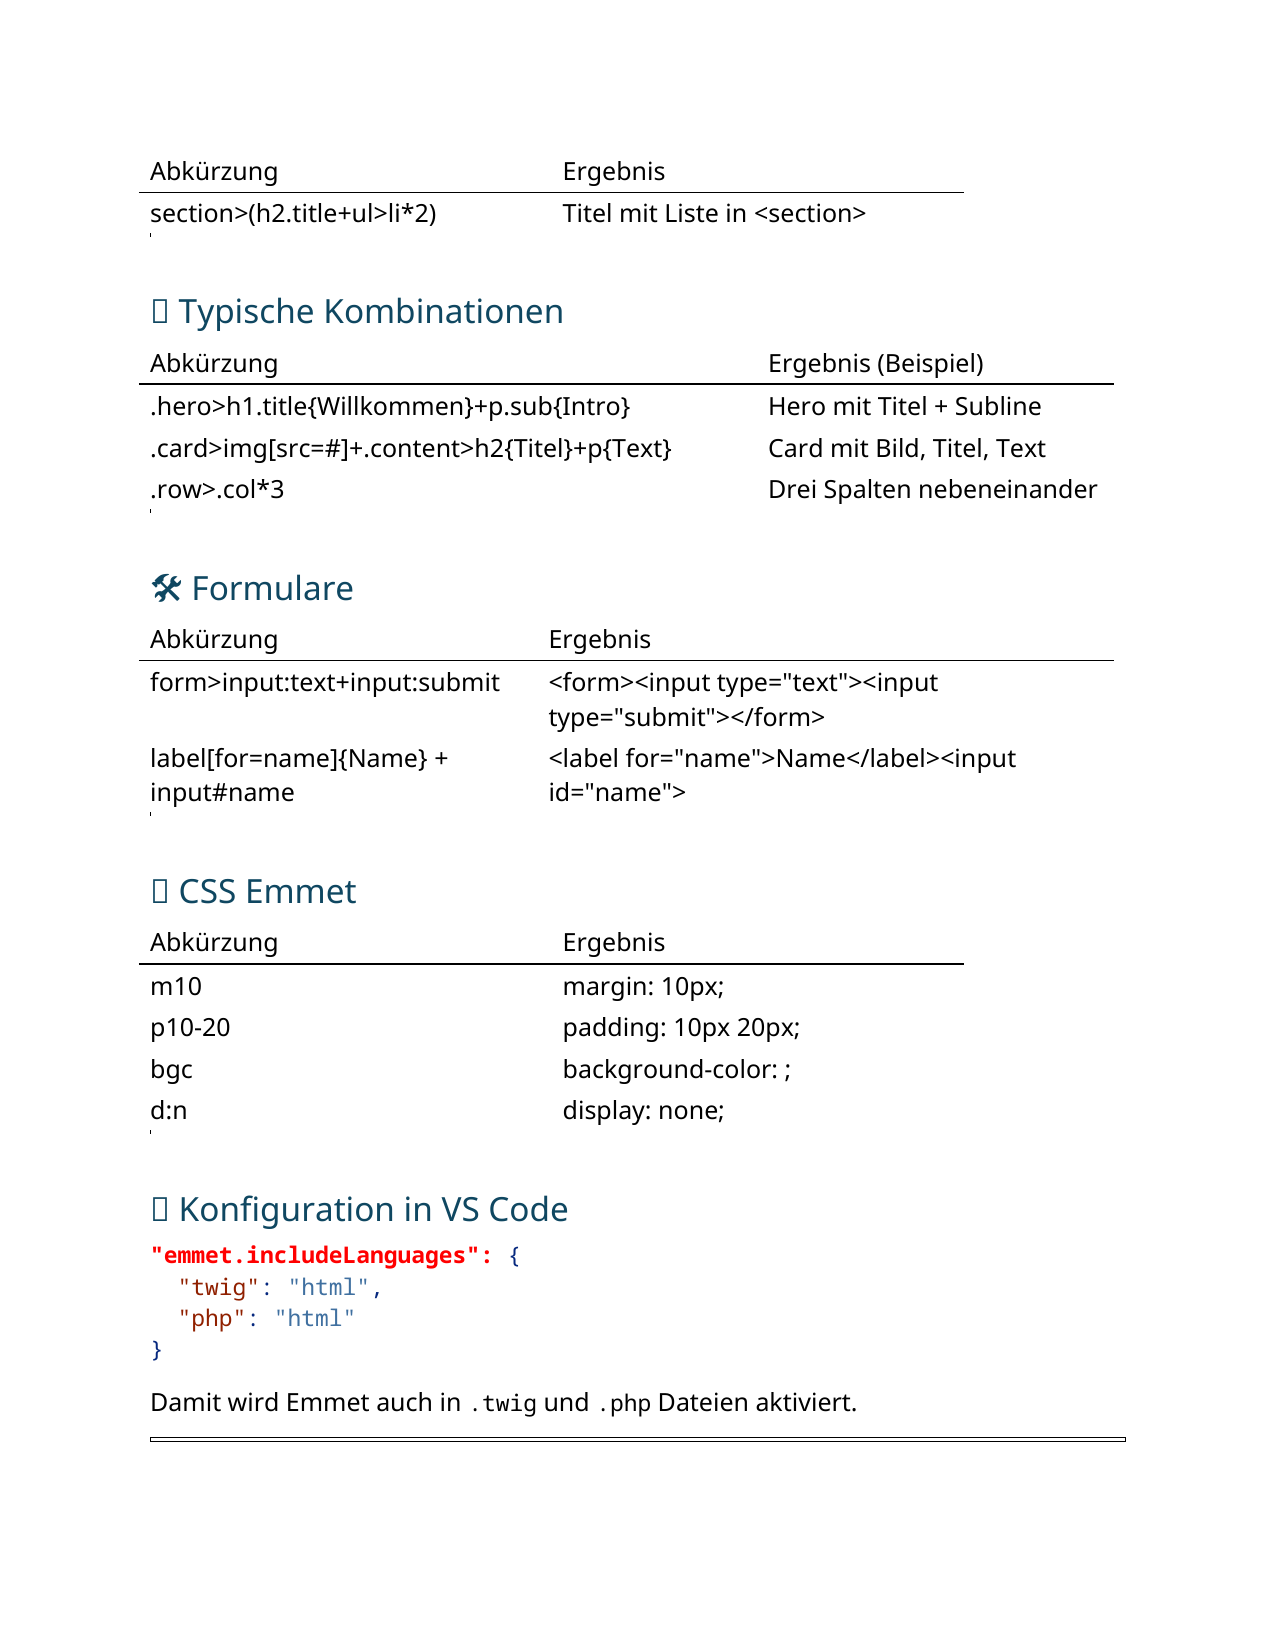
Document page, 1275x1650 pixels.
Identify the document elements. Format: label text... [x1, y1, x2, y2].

table_cell section>(h2.title+ul>li*2) [139, 193, 551, 233]
table_cell margin: 10px; [551, 965, 964, 1006]
table_cell <label for="name">Name</label><input id="name"> [537, 737, 1114, 813]
table_cell .row>.col*3 [139, 468, 757, 509]
table_cell .hero>h1.title{Willkommen}+p.sub{Intro} [139, 385, 757, 426]
table_header Ergebnis (Beispiel) [757, 342, 1114, 383]
table_header Abkürzung [139, 342, 757, 383]
subtitle 🛠️ Formulare [150, 564, 1125, 610]
table_cell Hero mit Titel + Subline [757, 385, 1114, 426]
table_cell Drei Spalten nebeneinander [757, 468, 1114, 509]
subtitle 💡 Typische Kombinationen [150, 288, 1125, 333]
text Damit wird Emmet auch in .twig und .php Dateien aktiviert. [150, 1385, 1125, 1419]
table_cell .card>img[src=#]+.content>h2{Titel}+p{Text} [139, 426, 757, 468]
subtitle 📃 Konfiguration in VS Code [150, 1186, 1125, 1231]
table_cell Card mit Bild, Titel, Text [757, 426, 1114, 468]
table_cell <form><input type="text"><input type="submit"></form> [537, 661, 1114, 737]
table_cell background-color: ; [551, 1048, 964, 1089]
table_cell Titel mit Liste in <section> [551, 193, 964, 233]
table_cell m10 [139, 965, 551, 1006]
table_cell bgc [139, 1048, 551, 1089]
table_header Ergebnis [537, 618, 1114, 660]
table_cell padding: 10px 20px; [551, 1006, 964, 1047]
subtitle 🎨 CSS Emmet [150, 867, 1125, 913]
table_header Abkürzung [139, 618, 537, 660]
table_cell d:n [139, 1089, 551, 1131]
table_header Abkürzung [139, 150, 551, 192]
table_cell display: none; [551, 1089, 964, 1131]
table_cell p10-20 [139, 1006, 551, 1047]
table_header Ergebnis [551, 150, 964, 192]
table_cell form>input:text+input:submit [139, 661, 537, 737]
text "emmet.includeLanguages": { "twig": "html", "php": "html" } [150, 1239, 1125, 1364]
table_header Ergebnis [551, 921, 964, 963]
table_header Abkürzung [139, 921, 551, 963]
table_cell label[for=name]{Name} + input#name [139, 737, 537, 813]
